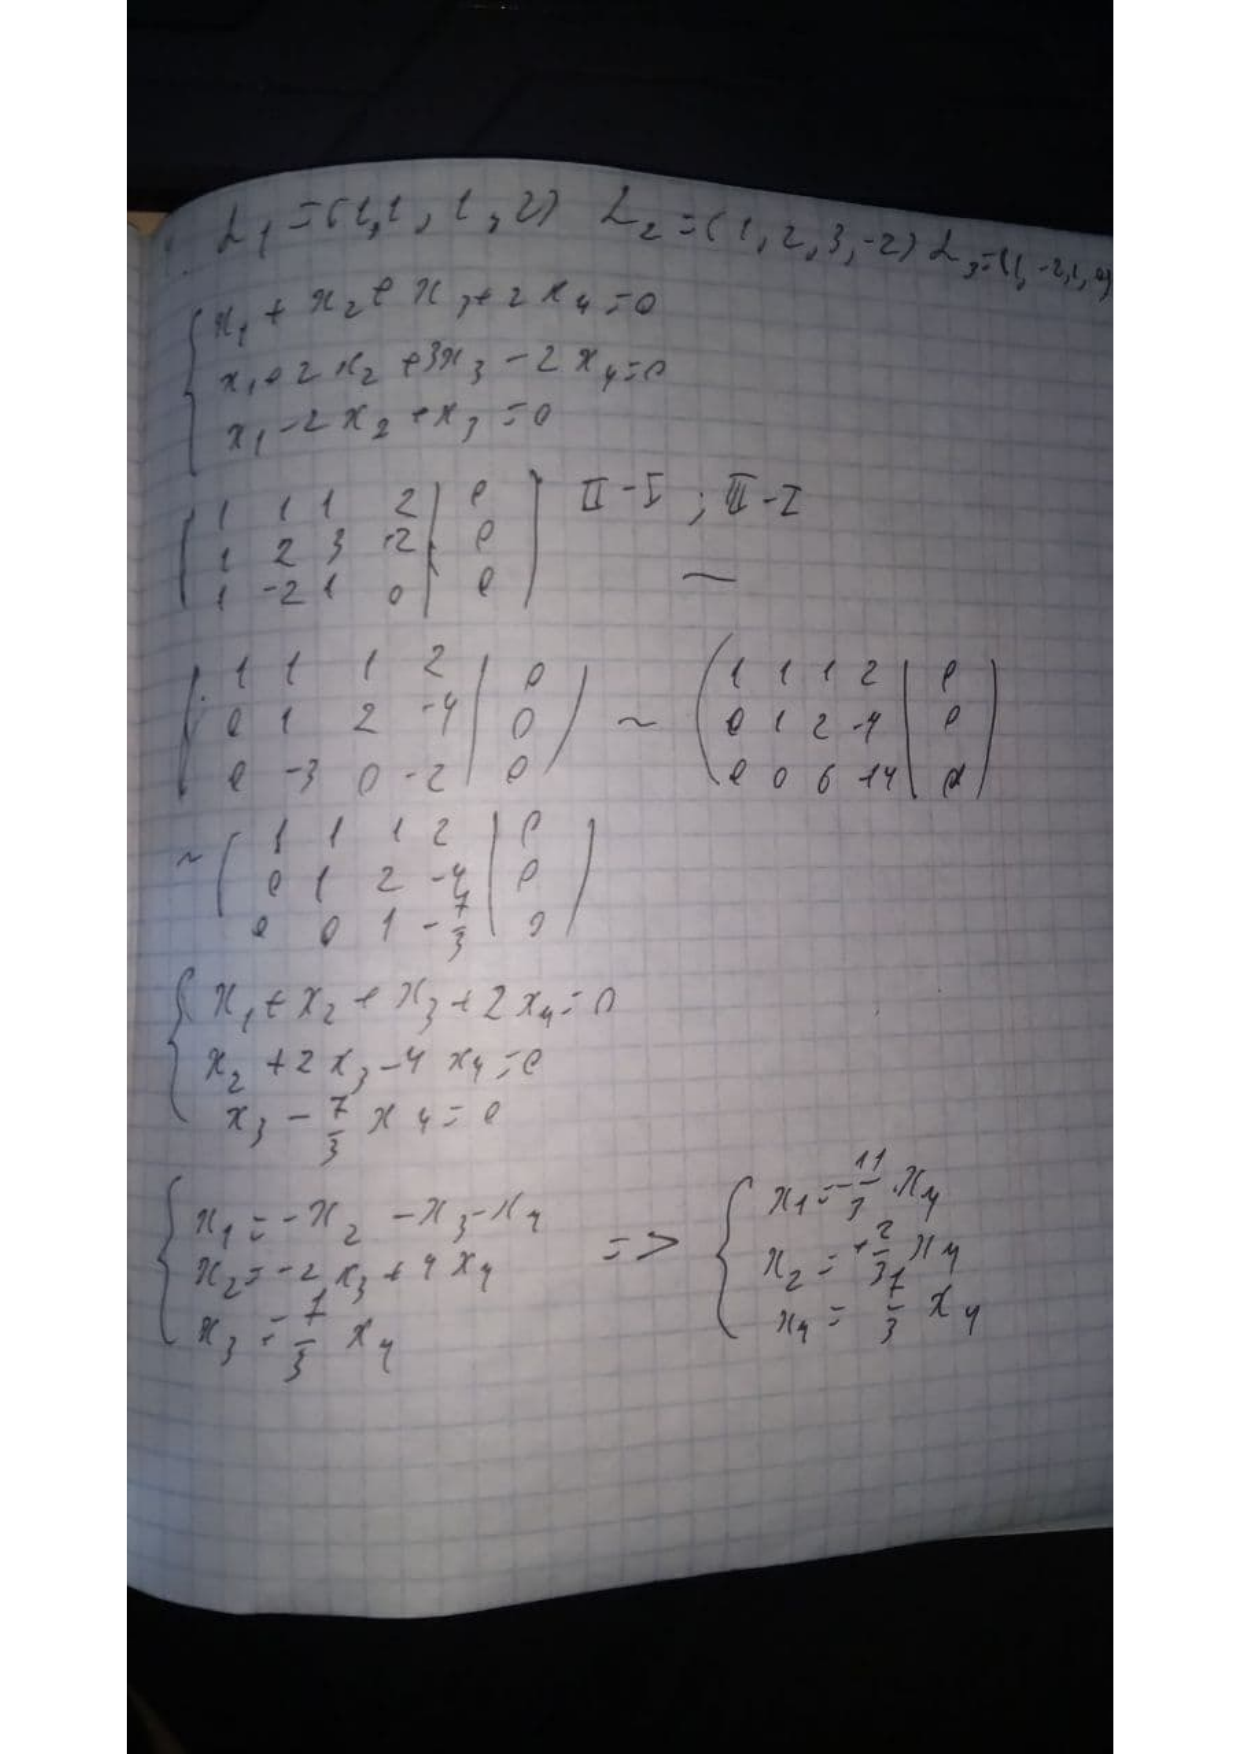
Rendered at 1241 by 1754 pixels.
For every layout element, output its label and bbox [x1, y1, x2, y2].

picture [126, 0, 1114, 1754]
